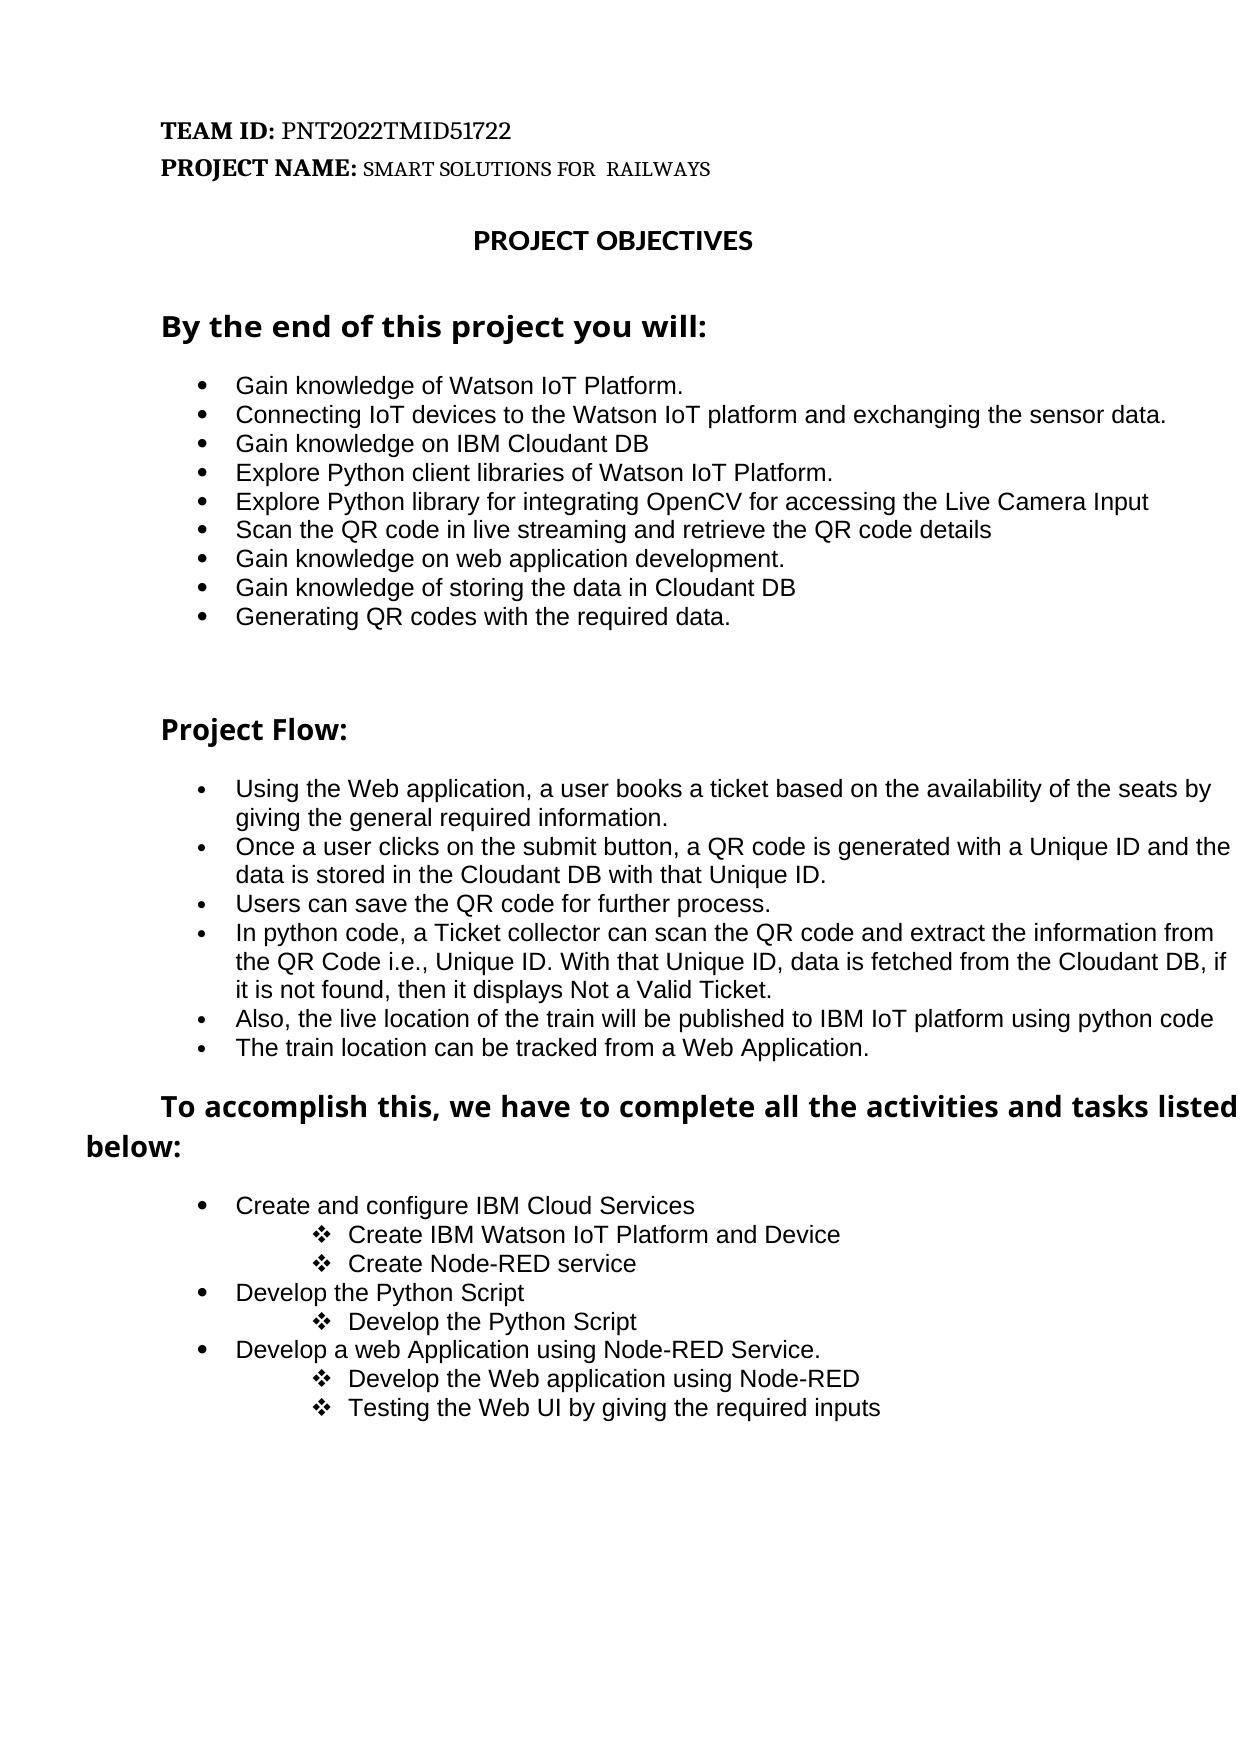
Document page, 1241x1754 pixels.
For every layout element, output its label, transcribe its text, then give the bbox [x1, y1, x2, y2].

list Gain knowledge of Watson IoT Platform. [198, 371, 1240, 400]
text PROJECT OBJECTIVES [443, 222, 783, 257]
list In python code, a Ticket collector can scan the QR code and extract the information from the QR Code i.e., Unique ID. With that Unique ID, data is fetched from the Cloudant DB, if it is not found, then it displays Not a Valid Ticket. [198, 918, 1240, 1004]
list Generating QR codes with the required data. [198, 602, 1240, 631]
list Using the Web application, a user books a ticket based on the availability of the seats by giving the general required information. [198, 774, 1240, 832]
list Gain knowledge of storing the data in Cloudant DB [198, 573, 1240, 602]
list Develop the Python Script [310, 1307, 1240, 1335]
list Create IBM Watson IoT Platform and Device [310, 1220, 1240, 1249]
list Users can save the QR code for further process. [198, 889, 1240, 918]
list Develop the Web application using Node-RED [310, 1364, 1240, 1393]
text PROJECT NAME: SMART SOLUTIONS FOR RAILWAYS [10, 154, 783, 182]
list Explore Python client libraries of Watson IoT Platform. [198, 458, 1240, 487]
list Create and configure IBM Cloud Services [198, 1191, 1240, 1220]
list Also, the live location of the train will be published to IBM IoT platform using python code [198, 1004, 1240, 1033]
list Gain knowledge on web application development. [198, 544, 1240, 573]
list Once a user clicks on the submit button, a QR code is generated with a Unique ID and the data is stored in the Cloudant DB with that Unique ID. [198, 832, 1240, 889]
list Scan the QR code in live streaming and retrieve the QR code details [198, 515, 1240, 544]
text TEAM ID: PNT2022TMID51722 [10, 117, 783, 146]
list Testing the Web UI by giving the required inputs [310, 1393, 1240, 1422]
text Project Flow: [85, 709, 1240, 749]
text To accomplish this, we have to complete all the activities and tasks listed below: [85, 1087, 1240, 1166]
list The train location can be tracked from a Web Application. [198, 1033, 1240, 1062]
list Explore Python library for integrating OpenCV for accessing the Live Camera Input [198, 487, 1240, 515]
list Create Node-RED service [310, 1249, 1240, 1278]
list Develop the Python Script [198, 1278, 1240, 1307]
list Develop a web Application using Node-RED Service. [198, 1335, 1240, 1364]
list Gain knowledge on IBM Cloudant DB [198, 429, 1240, 458]
list Connecting IoT devices to the Watson IoT platform and exchanging the sensor data. [198, 400, 1240, 429]
text By the end of this project you will: [85, 306, 783, 346]
